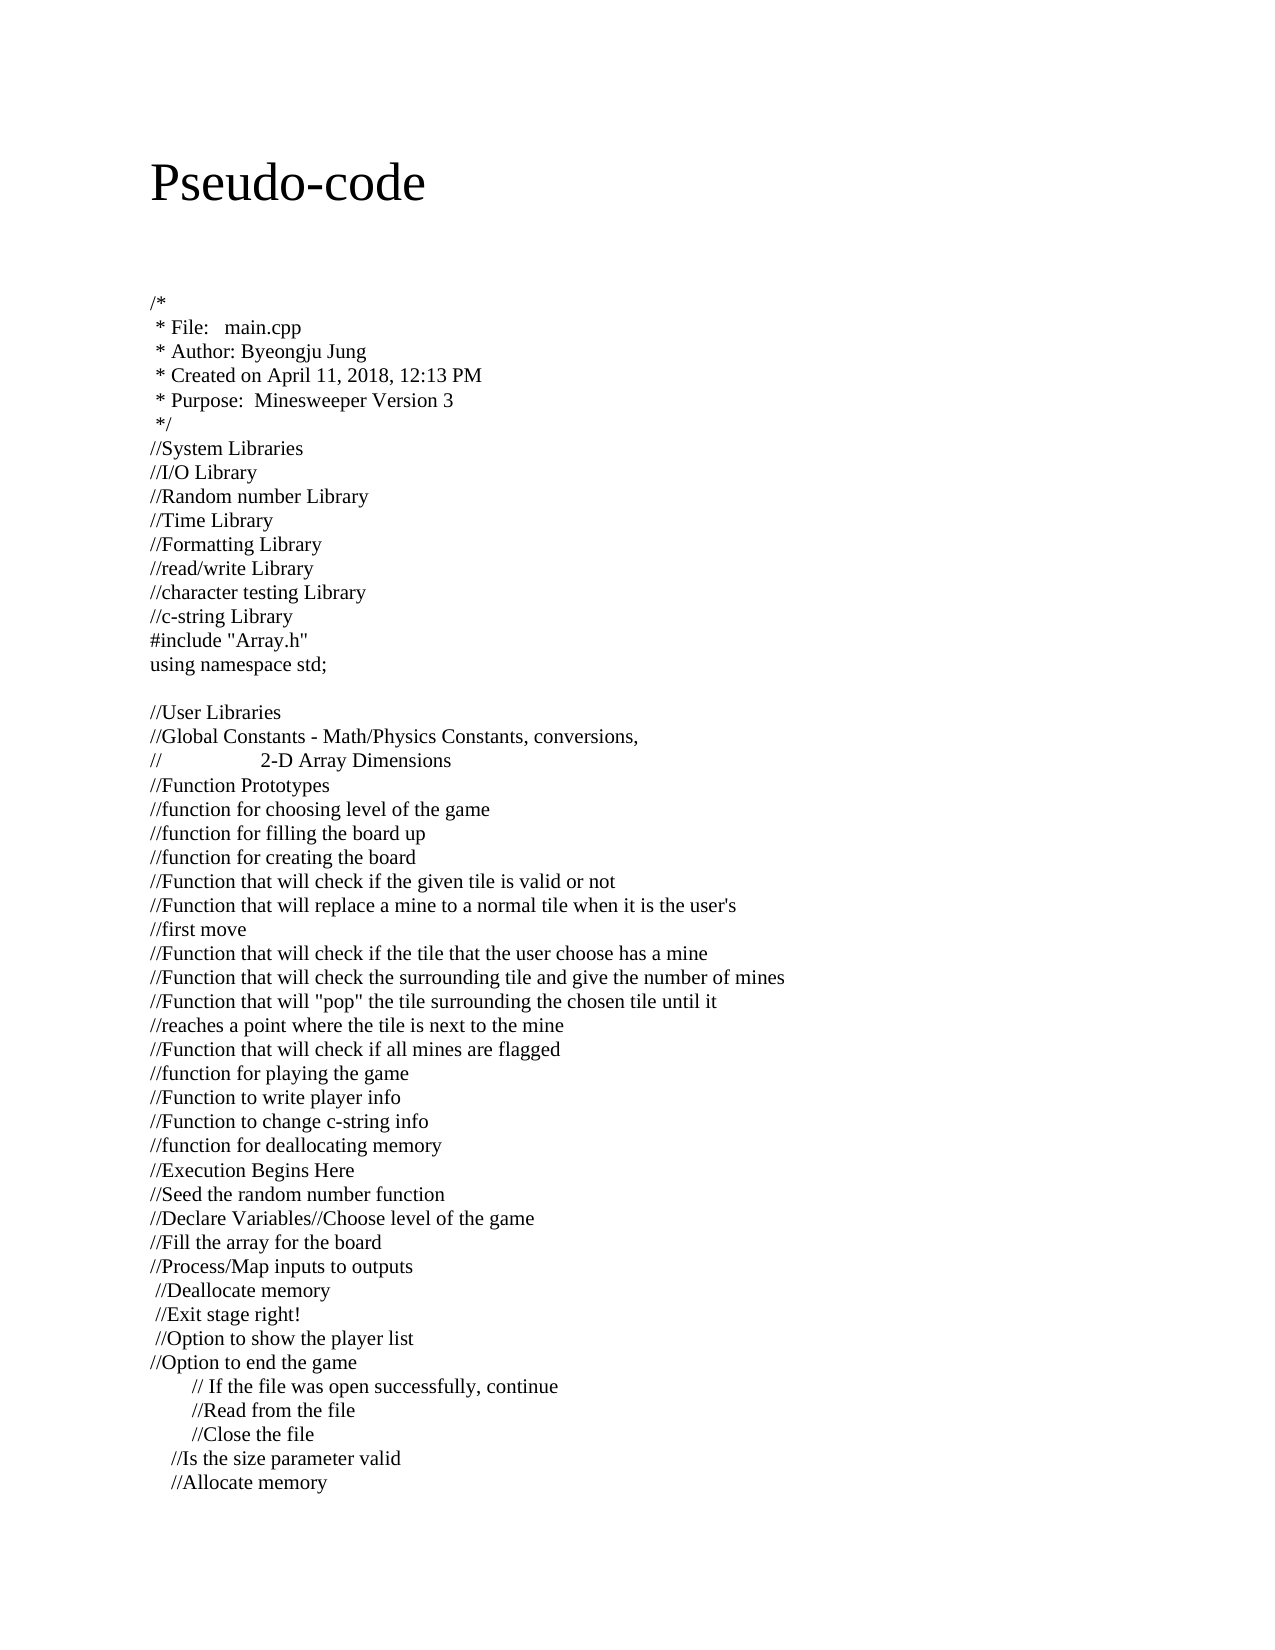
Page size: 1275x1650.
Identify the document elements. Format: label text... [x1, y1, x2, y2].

text //Function Prototypes [150, 772, 1125, 797]
text //Formatting Library [150, 532, 1125, 556]
text * File: main.cpp [150, 315, 1125, 339]
text //read/write Library [150, 556, 1125, 580]
text //function for deallocating memory [150, 1133, 1125, 1157]
text //Option to show the player list [150, 1326, 1125, 1350]
text //Is the size parameter valid [150, 1446, 1125, 1470]
text //reaches a point where the tile is next to the mine [150, 1013, 1125, 1037]
text using namespace std; [150, 652, 1125, 676]
text //I/O Library [150, 460, 1125, 484]
text //Fill the array for the board [150, 1230, 1125, 1254]
text //Option to end the game [150, 1350, 1125, 1374]
text //Function that will check if the given tile is valid or not [150, 869, 1125, 893]
text /* [150, 291, 1125, 315]
text //function for choosing level of the game [150, 797, 1125, 821]
text //Deallocate memory [150, 1278, 1125, 1302]
text //function for filling the board up [150, 821, 1125, 845]
text //Function to change c-string info [150, 1109, 1125, 1133]
text //Global Constants - Math/Physics Constants, conversions, [150, 724, 1125, 748]
text */ [150, 412, 1125, 436]
text // 2-D Array Dimensions [150, 748, 1125, 772]
text //function for creating the board [150, 845, 1125, 869]
text //Function that will "pop" the tile surrounding the chosen tile until it [150, 989, 1125, 1013]
text //Close the file [150, 1422, 1125, 1446]
text * Purpose: Minesweeper Version 3 [150, 387, 1125, 412]
text //Exit stage right! [150, 1302, 1125, 1326]
text //System Libraries [150, 436, 1125, 460]
text // If the file was open successfully, continue [150, 1374, 1125, 1398]
text //Function that will check if all mines are flagged [150, 1037, 1125, 1061]
text //Function that will check if the tile that the user choose has a mine [150, 941, 1125, 965]
text #include "Array.h" [150, 628, 1125, 652]
text //Function to write player info [150, 1085, 1125, 1109]
text //Seed the random number function [150, 1182, 1125, 1206]
text Pseudo-code [150, 150, 1125, 212]
text //Process/Map inputs to outputs [150, 1254, 1125, 1278]
text //Read from the file [150, 1398, 1125, 1422]
text //User Libraries [150, 700, 1125, 724]
text * Author: Byeongju Jung [150, 339, 1125, 363]
text //function for playing the game [150, 1061, 1125, 1085]
text //c-string Library [150, 604, 1125, 628]
text //Function that will replace a mine to a normal tile when it is the user's [150, 893, 1125, 917]
text //character testing Library [150, 580, 1125, 604]
text //first move [150, 917, 1125, 941]
text //Execution Begins Here [150, 1157, 1125, 1182]
text //Declare Variables//Choose level of the game [150, 1206, 1125, 1230]
text * Created on April 11, 2018, 12:13 PM [150, 363, 1125, 387]
text //Random number Library [150, 484, 1125, 508]
text //Allocate memory [150, 1470, 1125, 1494]
text //Function that will check the surrounding tile and give the number of mines [150, 965, 1125, 989]
text //Time Library [150, 508, 1125, 532]
